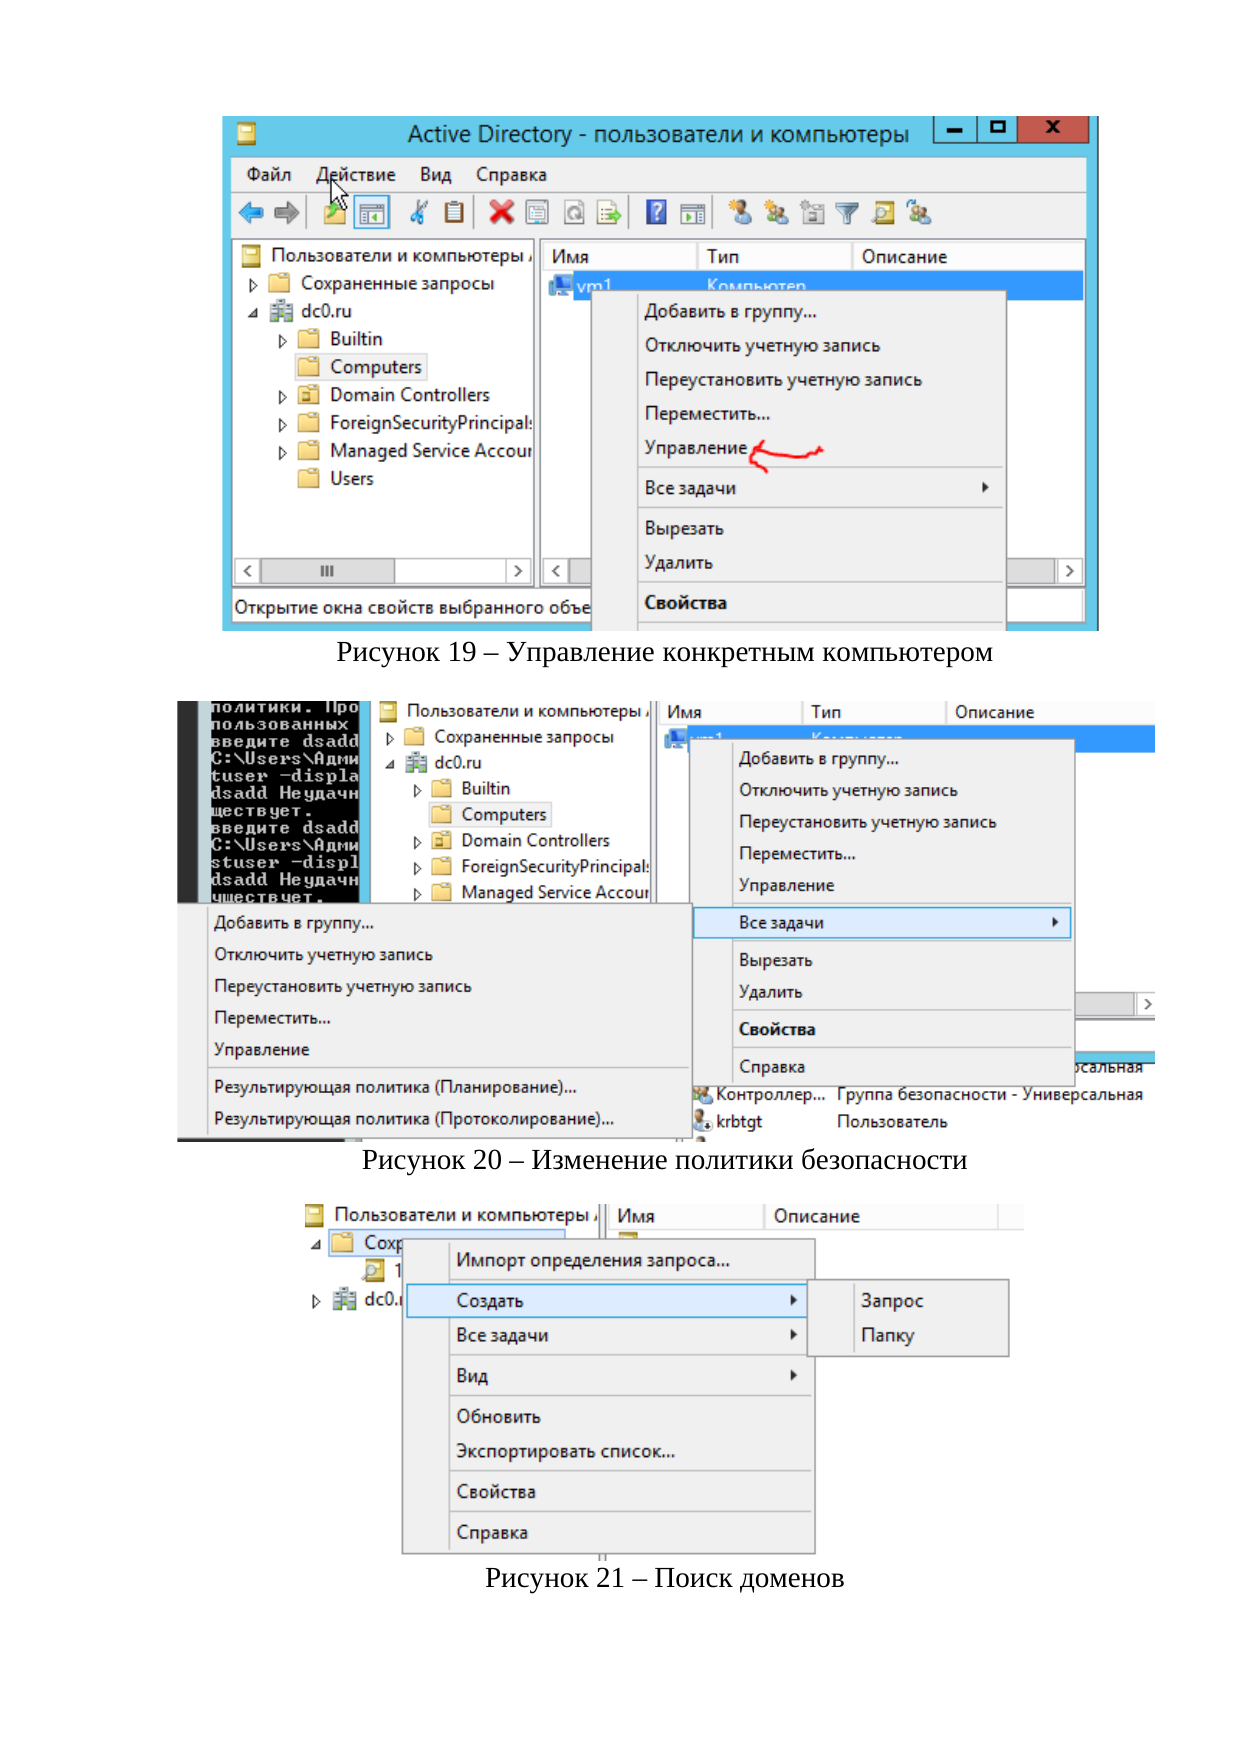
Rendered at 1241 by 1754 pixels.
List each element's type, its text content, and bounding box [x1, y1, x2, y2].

picture [305, 1204, 1024, 1561]
picture [222, 116, 1099, 631]
text Рисунок 19 – Управление конкретным компьютером [226, 634, 1103, 668]
text Рисунок 20 – Изменение политики безопасности [217, 1142, 1112, 1175]
picture [177, 701, 1155, 1142]
